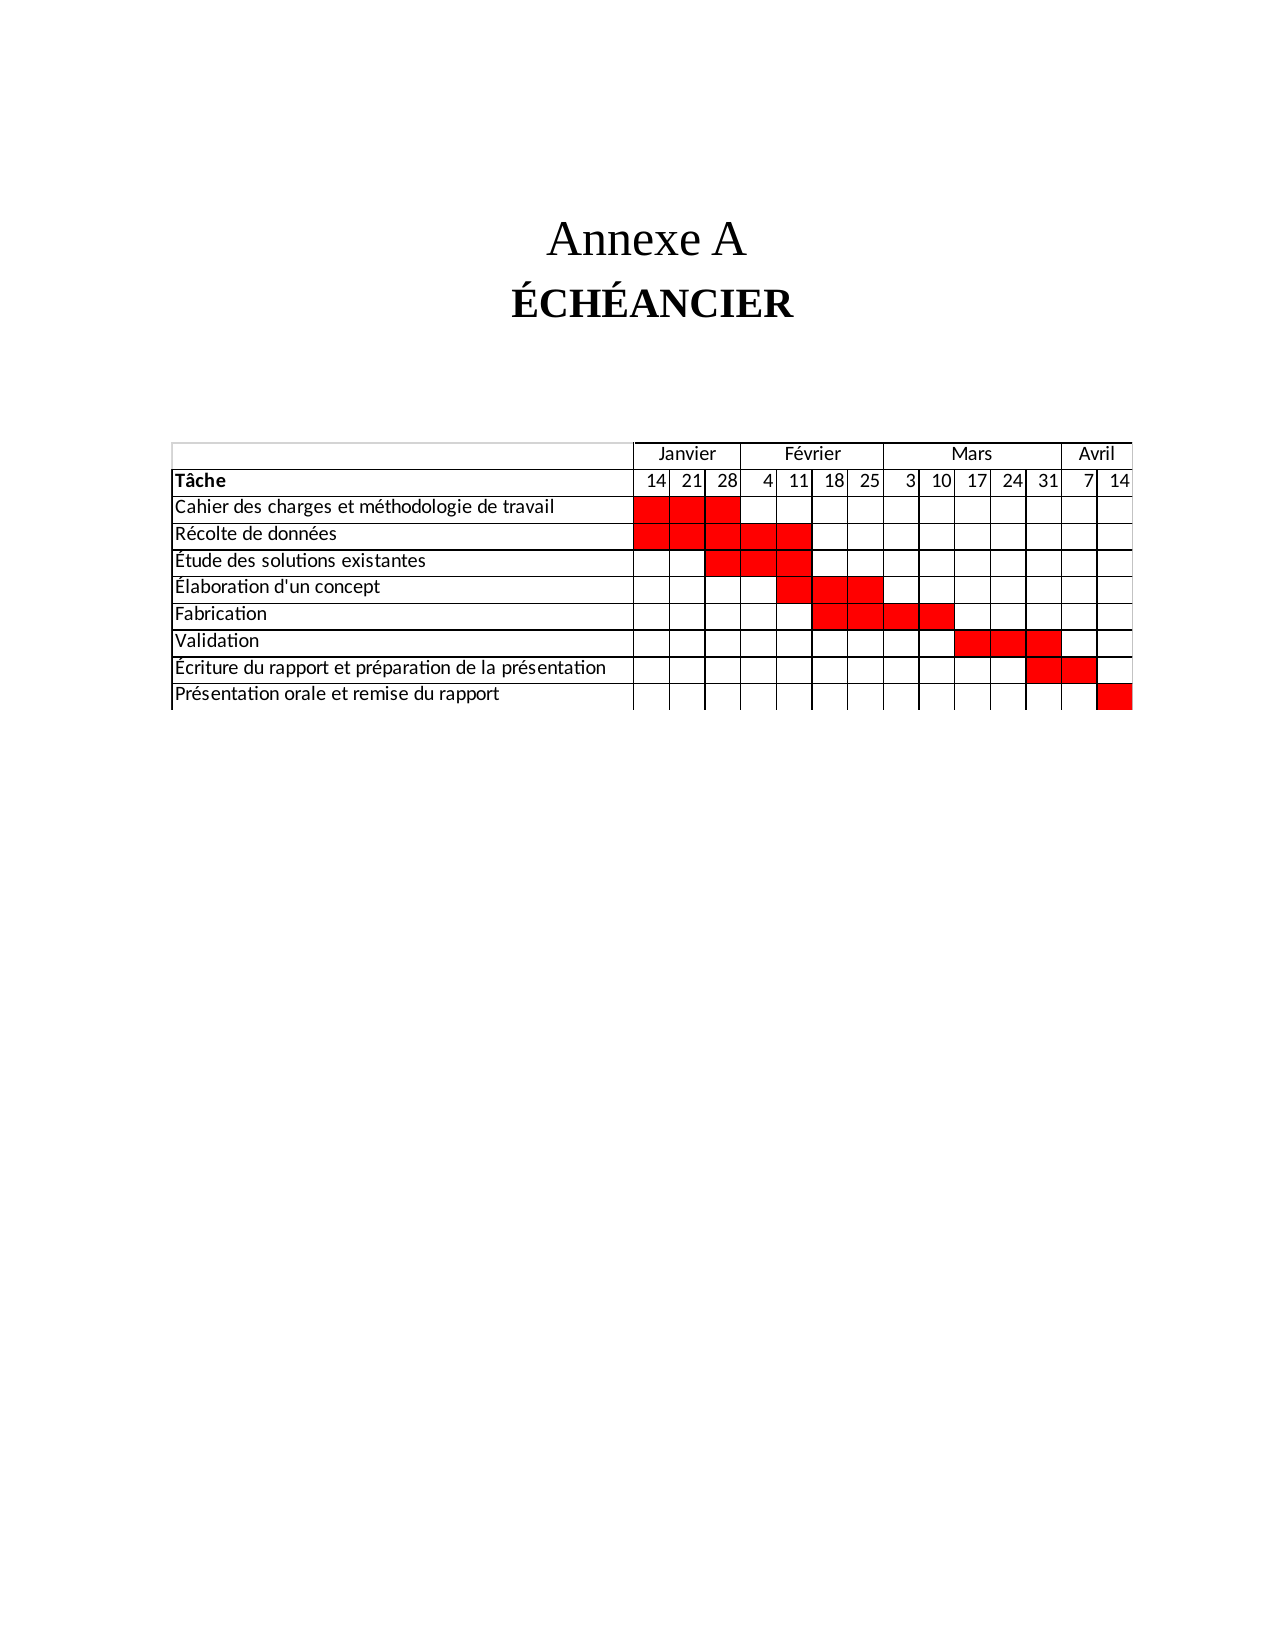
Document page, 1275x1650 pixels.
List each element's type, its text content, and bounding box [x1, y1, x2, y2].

list ÉCHÉANCIER [259, 205, 1046, 330]
